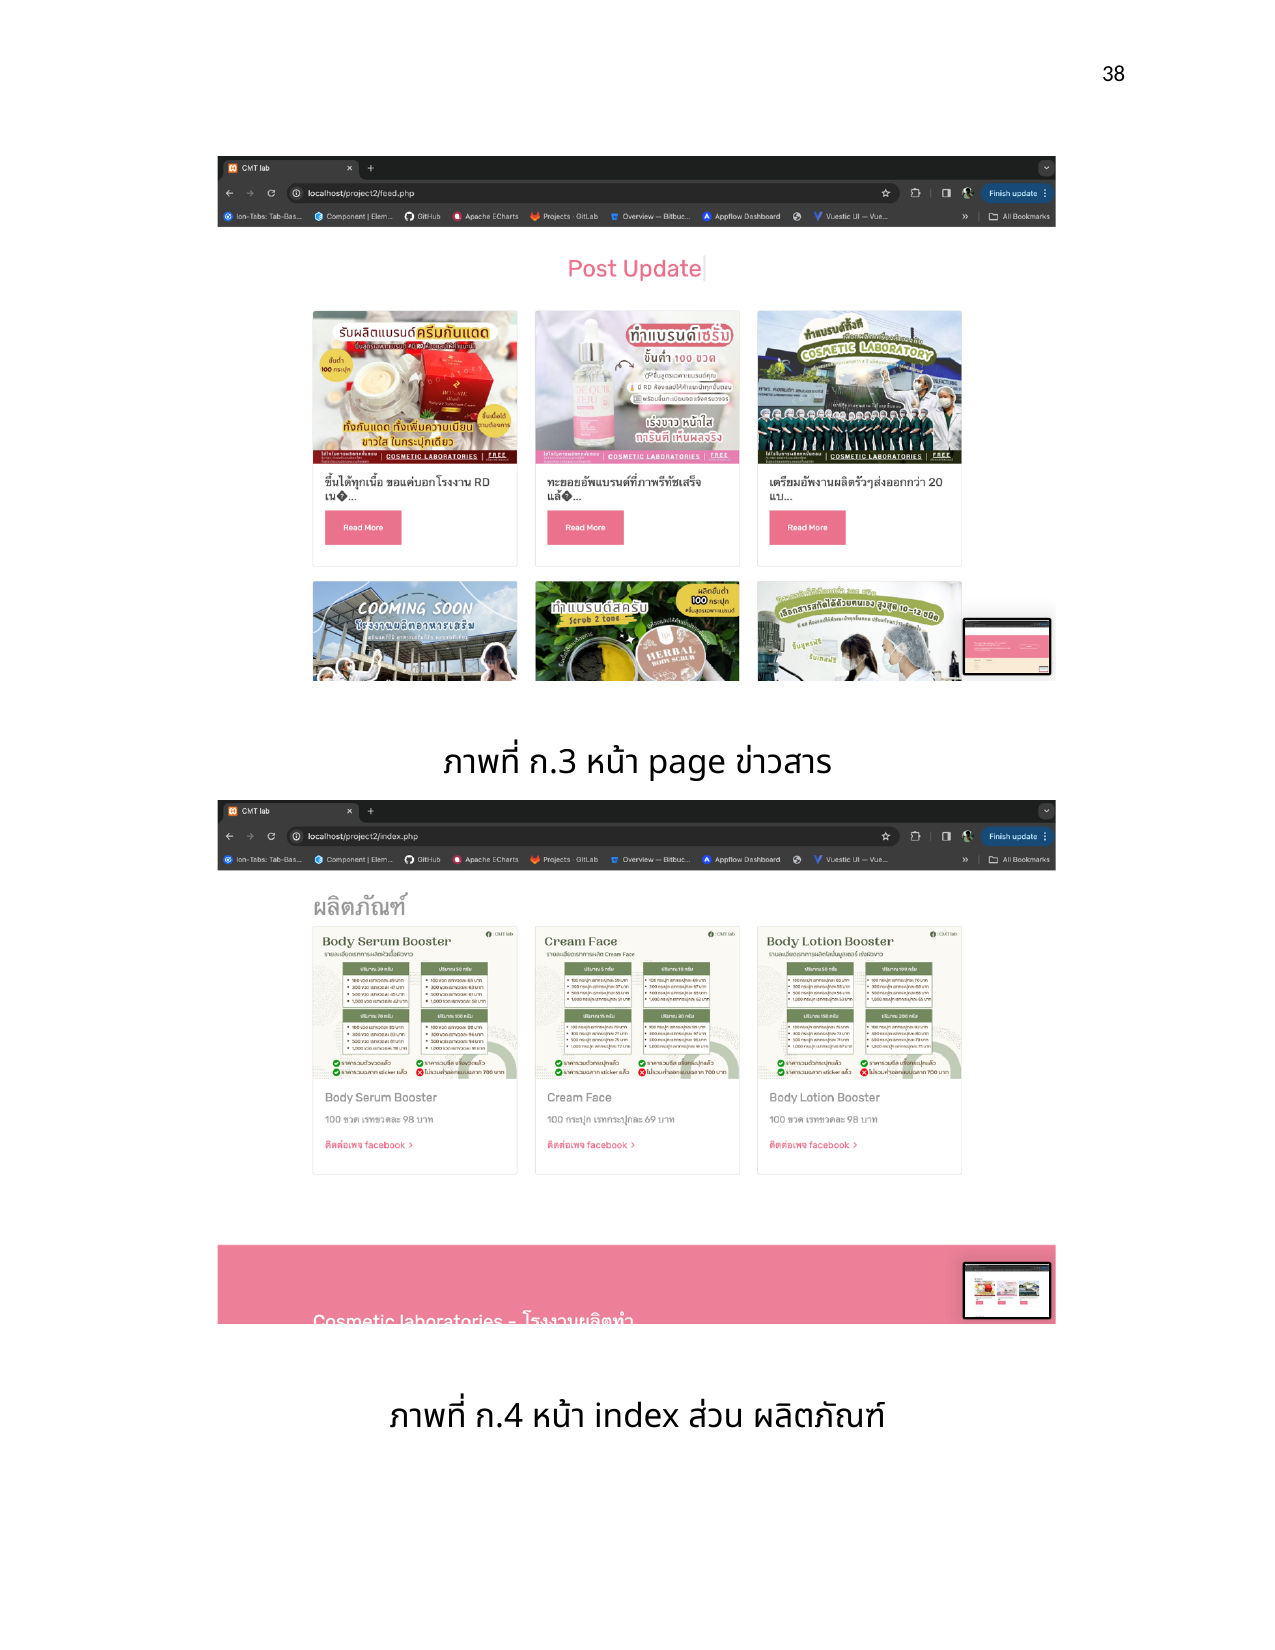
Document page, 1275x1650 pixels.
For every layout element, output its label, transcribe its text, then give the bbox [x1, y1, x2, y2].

picture [216, 156, 1056, 679]
picture [216, 800, 1056, 1323]
text ภาพที่ ก.4 หน้า index ส่วน ผลิตภัณฑ์ [150, 1392, 1125, 1442]
text ภาพที่ ก.3 หน้า page ข่าวสาร [150, 737, 1125, 788]
